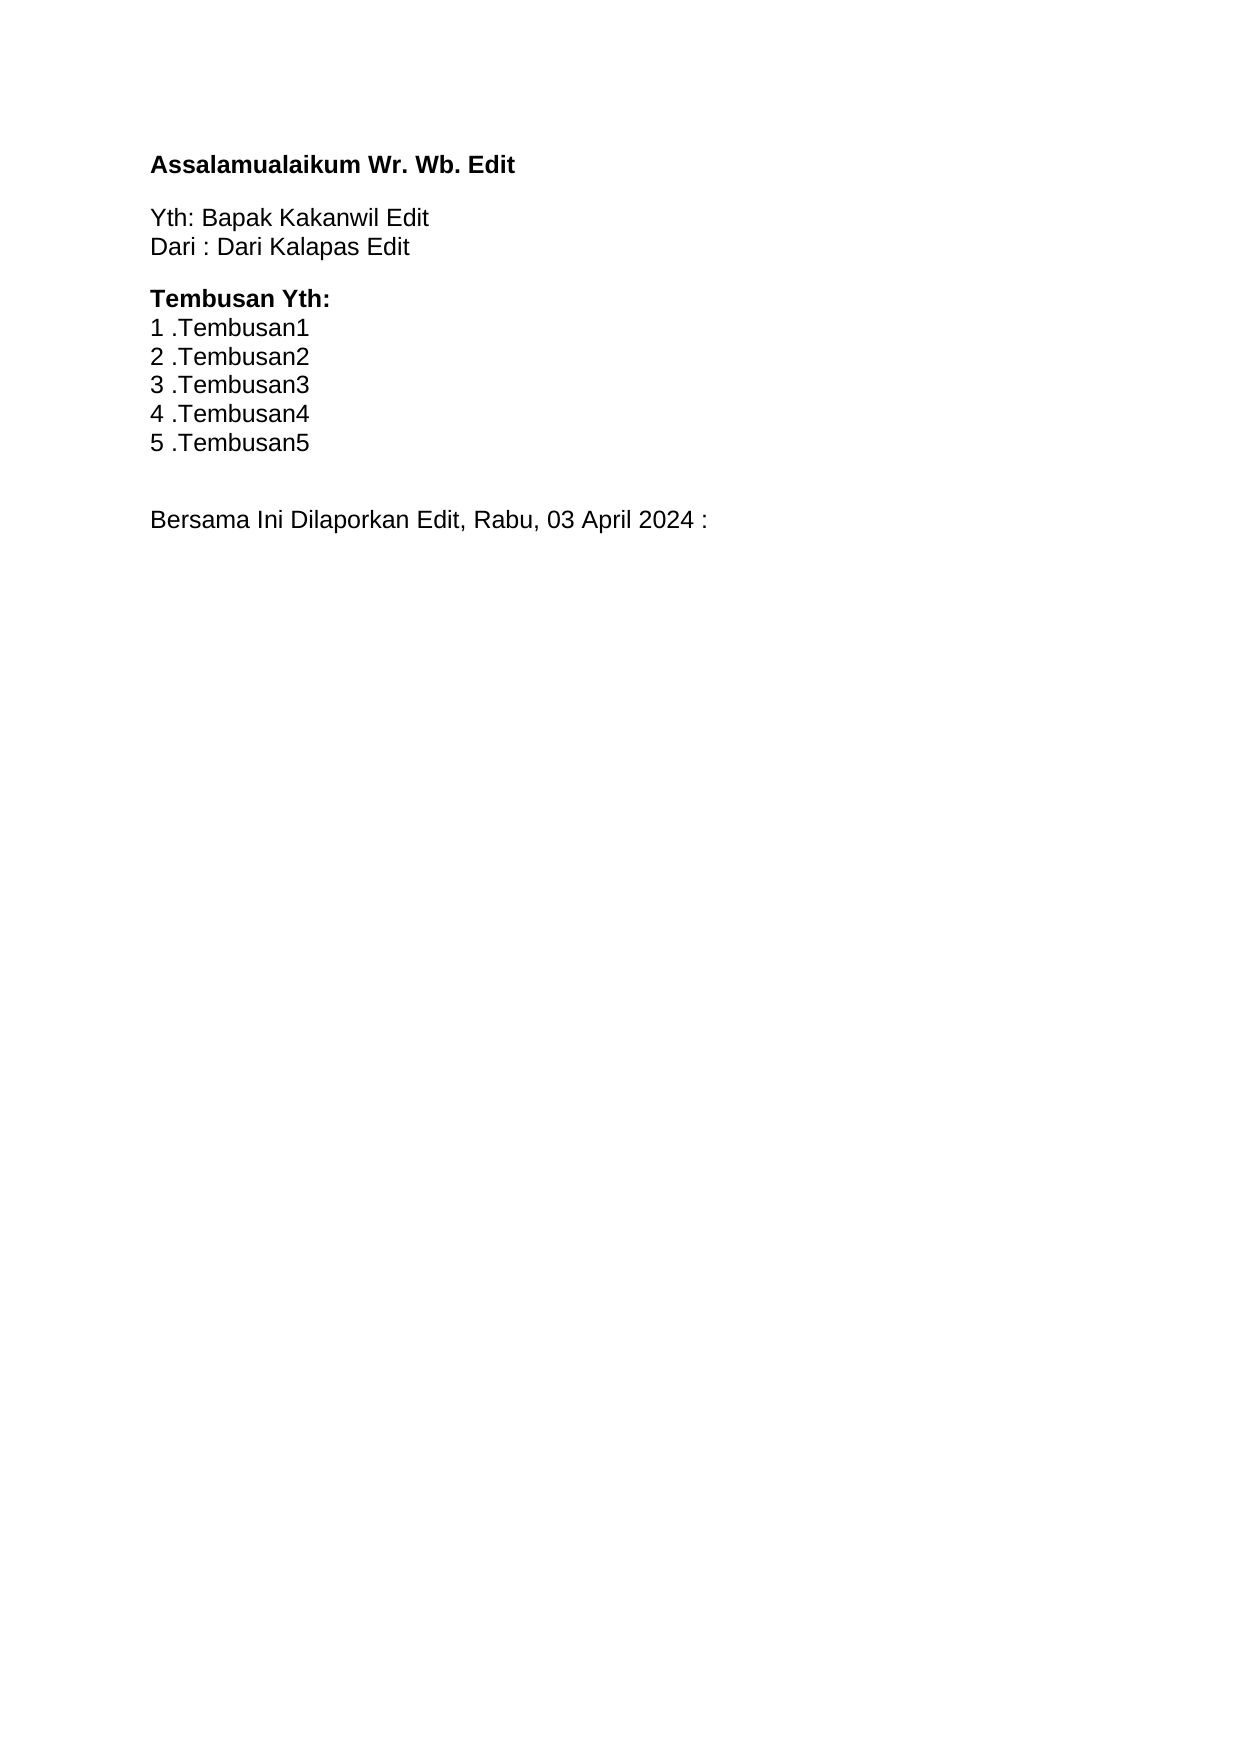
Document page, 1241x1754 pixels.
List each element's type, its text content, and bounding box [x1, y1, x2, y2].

text 1 .Tembusan1 [150, 313, 1090, 342]
text Bersama Ini Dilaporkan Edit, Rabu, 03 April 2024 : [150, 504, 1090, 533]
text Dari : Dari Kalapas Edit [150, 231, 1090, 260]
text Assalamualaikum Wr. Wb. Edit [150, 150, 1090, 179]
text 3 .Tembusan3 [150, 370, 1090, 399]
text Yth: Bapak Kakanwil Edit [150, 203, 1090, 231]
text 4 .Tembusan4 [150, 399, 1090, 428]
text 5 .Tembusan5 [150, 428, 1090, 457]
text 2 .Tembusan2 [150, 342, 1090, 370]
text Tembusan Yth: [150, 284, 1090, 313]
